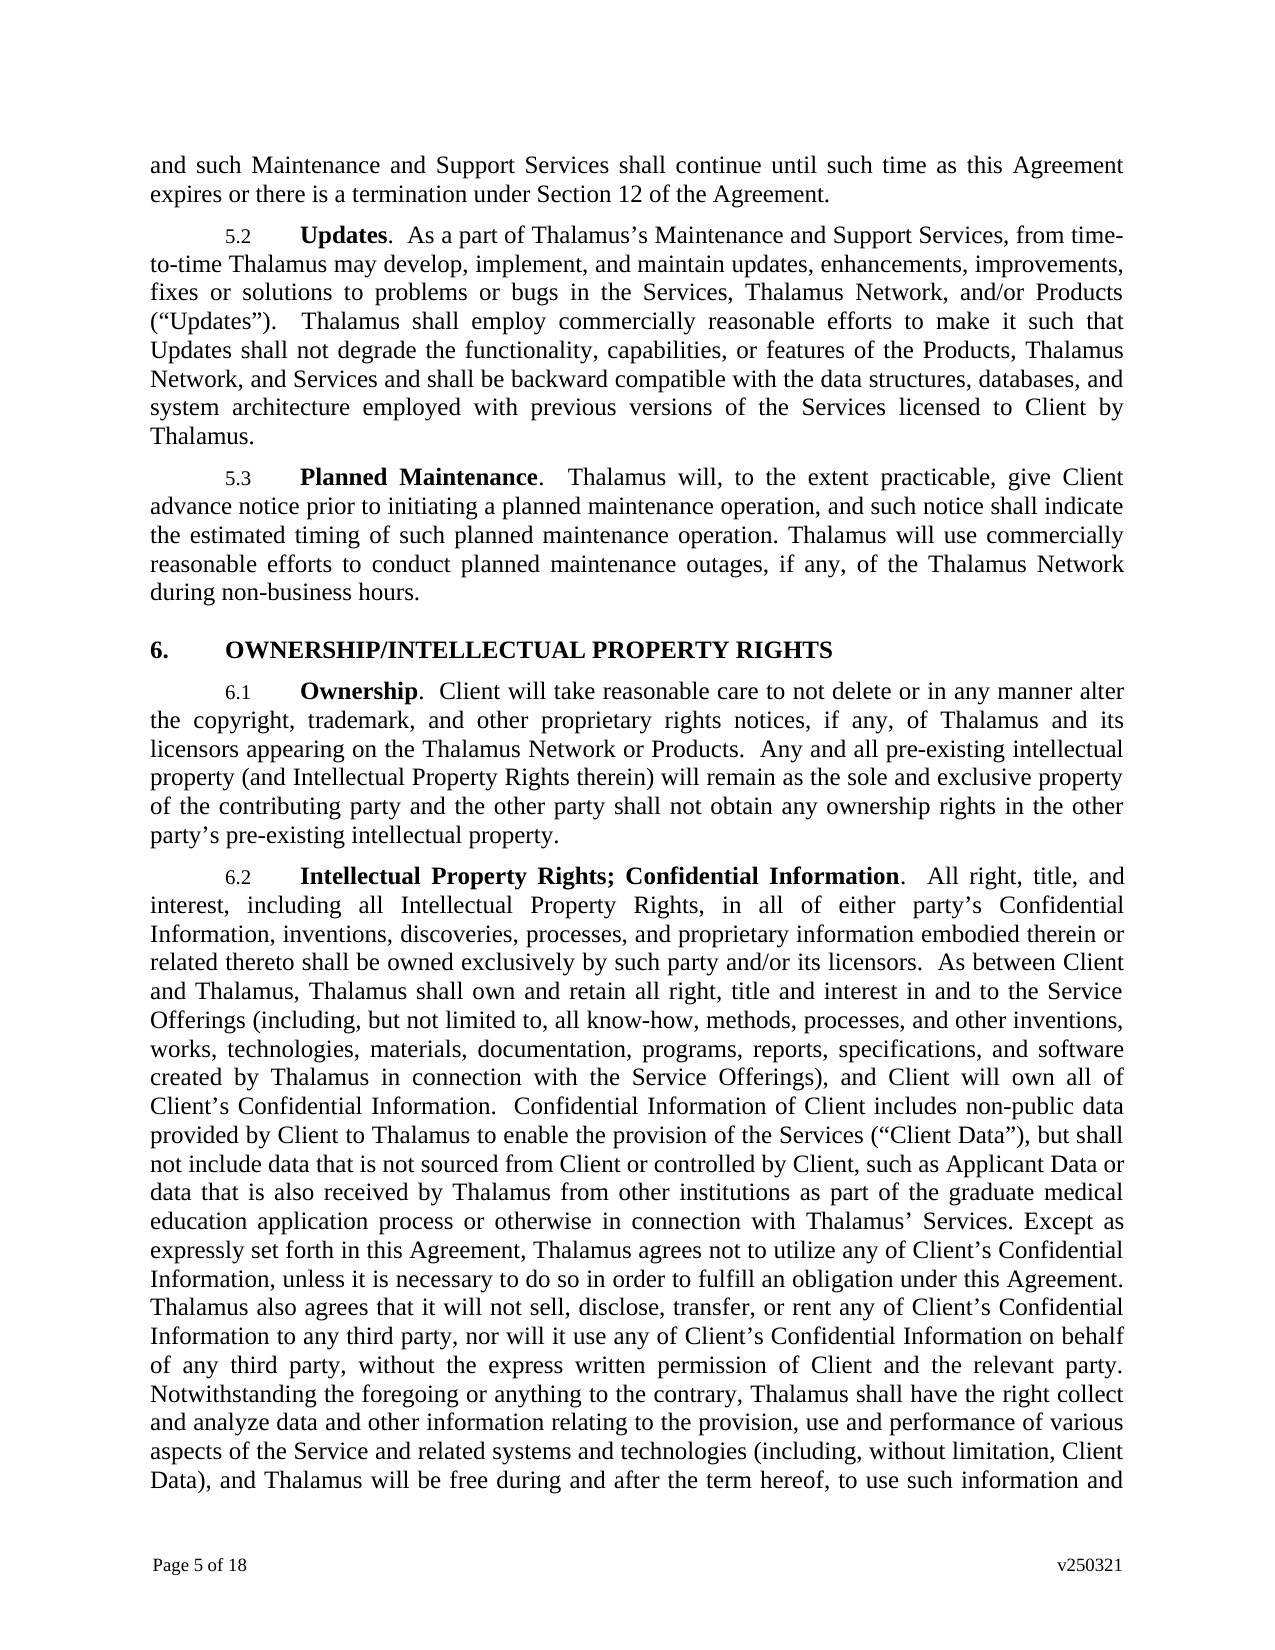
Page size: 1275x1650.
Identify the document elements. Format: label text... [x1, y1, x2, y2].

list OWNERSHIP/INTELLECTUAL PROPERTY RIGHTS [150, 635, 1125, 664]
list Updates. As a part of Thalamus’s Maintenance and Support Services, from time-to-time Thalamus may develop, implement, and maintain updates, enhancements, improvements, fixes or solutions to problems or bugs in the Services, Thalamus Network, and/or Products (“Updates”). Thalamus shall employ commercially reasonable efforts to make it such that Updates shall not degrade the functionality, capabilities, or features of the Products, Thalamus Network, and Services and shall be backward compatible with the data structures, databases, and system architecture employed with previous versions of the Services licensed to Client by Thalamus. [150, 220, 1125, 450]
list Ownership. Client will take reasonable care to not delete or in any manner alter the copyright, trademark, and other proprietary rights notices, if any, of Thalamus and its licensors appearing on the Thalamus Network or Products. Any and all pre-existing intellectual property (and Intellectual Property Rights therein) will remain as the sole and exclusive property of the contributing party and the other party shall not obtain any ownership rights in the other party’s pre-existing intellectual property. [150, 676, 1125, 849]
list Planned Maintenance. Thalamus will, to the extent practicable, give Client advance notice prior to initiating a planned maintenance operation, and such notice shall indicate the estimated timing of such planned maintenance operation. Thalamus will use commercially reasonable efforts to conduct planned maintenance outages, if any, of the Thalamus Network during non-business hours. [150, 462, 1125, 606]
